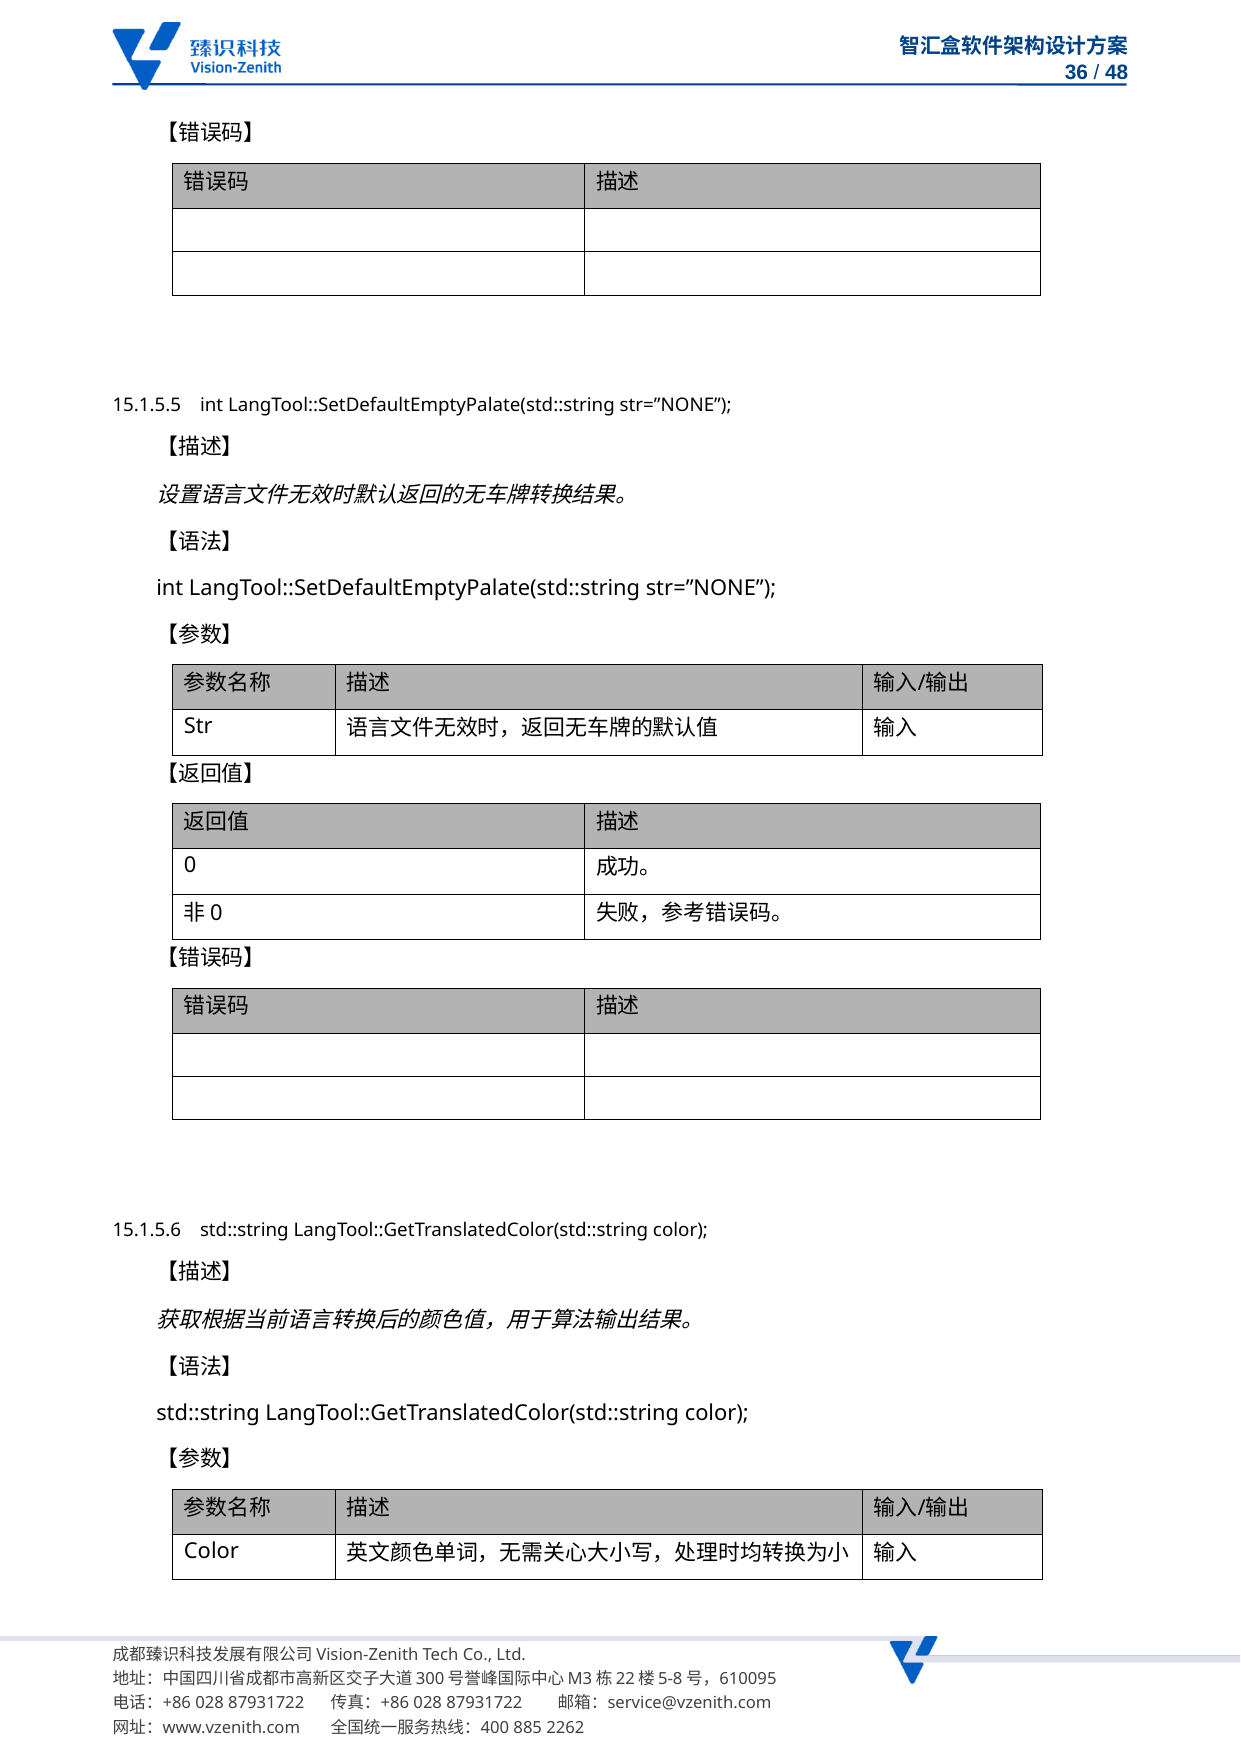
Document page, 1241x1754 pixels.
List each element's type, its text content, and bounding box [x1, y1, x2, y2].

table_cell 0 [173, 849, 584, 893]
text 【描述】 [112, 1254, 1128, 1286]
table_header 返回值 [173, 804, 584, 848]
text 【描述】 [112, 429, 1128, 461]
table_header 描述 [585, 804, 1040, 848]
table_cell [173, 209, 584, 251]
table_header 描述 [585, 989, 1040, 1033]
table_header 输入/输出 [863, 665, 1042, 709]
text 【参数】 [112, 1441, 1128, 1473]
text 【错误码】 [112, 115, 1128, 147]
table_header 描述 [585, 164, 1040, 208]
text 【语法】 [112, 1349, 1128, 1381]
text 【参数】 [112, 617, 1128, 648]
table_header 参数名称 [173, 1490, 335, 1534]
table_cell [173, 1034, 584, 1076]
table_header 错误码 [173, 164, 584, 208]
picture [198, 1673, 209, 1682]
text 获取根据当前语言转换后的颜色值，用于算法输出结果。 [112, 1302, 1128, 1333]
table_cell 输入 [863, 1535, 1042, 1579]
subtitle std::string LangTool::GetTranslatedColor(std::string color); [112, 1216, 1128, 1241]
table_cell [336, 1535, 862, 1579]
picture [500, 1672, 511, 1683]
table_cell 输入 [863, 710, 1042, 754]
table_header 描述 [336, 1490, 862, 1534]
text 【错误码】 [112, 940, 1128, 972]
text 【语法】 [112, 524, 1128, 556]
table_cell 语言文件无效时，返回无车牌的默认值 [336, 710, 862, 754]
table_cell [173, 252, 584, 294]
picture [298, 1679, 309, 1684]
picture [384, 1677, 391, 1684]
table_header 参数名称 [173, 665, 335, 709]
table_header 输入/输出 [863, 1490, 1042, 1534]
table_cell [585, 1034, 1040, 1076]
table_cell 失败，参考错误码。 [585, 895, 1040, 939]
subtitle int LangTool::SetDefaultEmptyPalate(std::string str=”NONE”); [112, 391, 1128, 417]
picture [0, 1636, 1241, 1684]
table_header 错误码 [173, 989, 584, 1033]
table_cell 非0 [173, 895, 584, 939]
picture [182, 1672, 193, 1683]
text std::string LangTool::GetTranslatedColor(std::string color); [112, 1397, 1128, 1426]
text 【返回值】 [112, 756, 1128, 787]
picture [642, 1674, 648, 1684]
text int LangTool::SetDefaultEmptyPalate(std::string str=”NONE”); [112, 572, 1128, 602]
table_cell Str [173, 710, 335, 754]
table_cell [585, 209, 1040, 251]
table_header 描述 [336, 665, 862, 709]
table_cell [173, 1077, 584, 1119]
text 设置语言文件无效时默认返回的无车牌转换结果。 [112, 477, 1128, 508]
picture [112, 22, 281, 90]
table_cell [585, 1077, 1040, 1119]
table_cell Color [173, 1535, 335, 1579]
picture [248, 1674, 255, 1684]
table_cell 成功。 [585, 849, 1040, 893]
table_cell [585, 252, 1040, 294]
